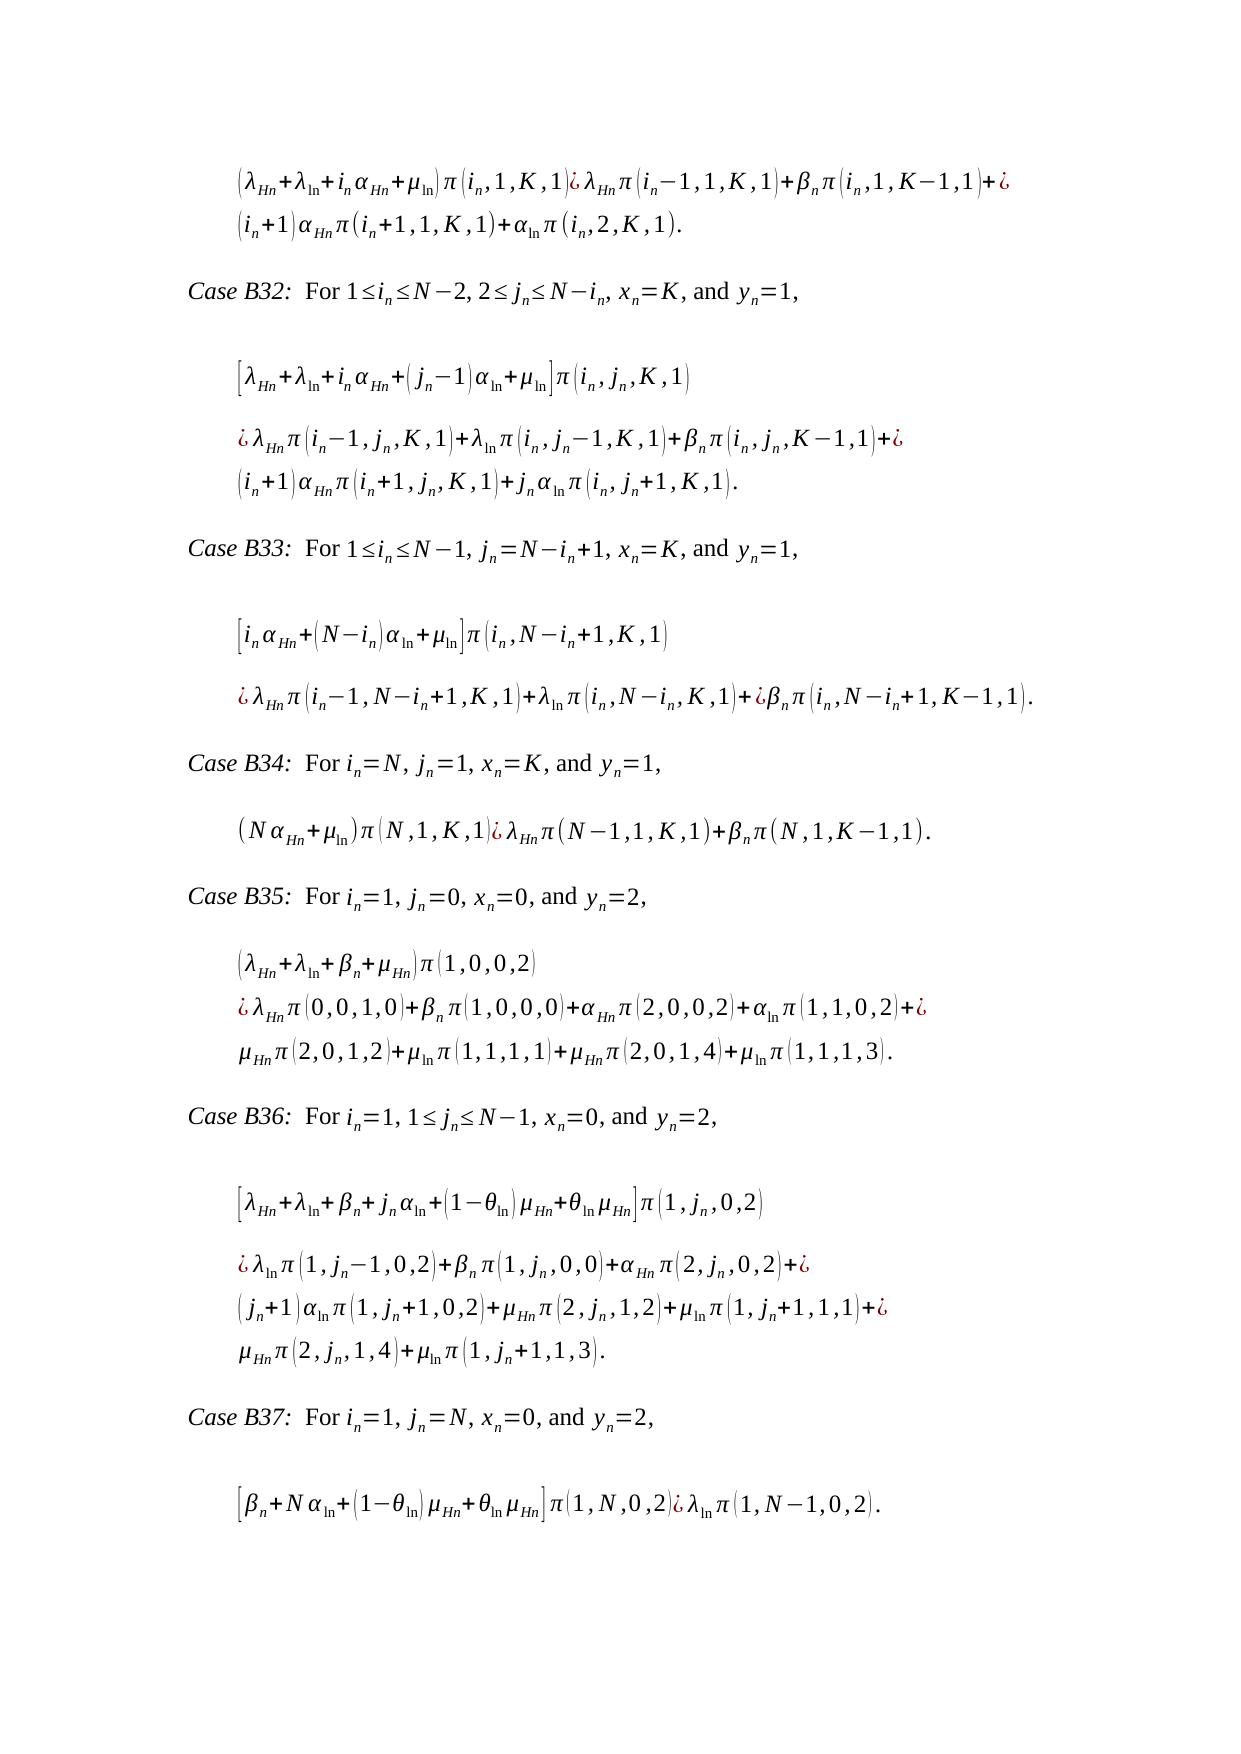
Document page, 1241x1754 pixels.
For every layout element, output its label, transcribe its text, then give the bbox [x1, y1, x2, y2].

list For , , , and , [187, 274, 1053, 312]
list For , , , and , [187, 1401, 1053, 1438]
list For , , , and , [187, 532, 1053, 569]
list For , , , and , [187, 746, 1053, 784]
list For , , , and , [187, 880, 1053, 918]
list For , , , and , [187, 1100, 1053, 1138]
